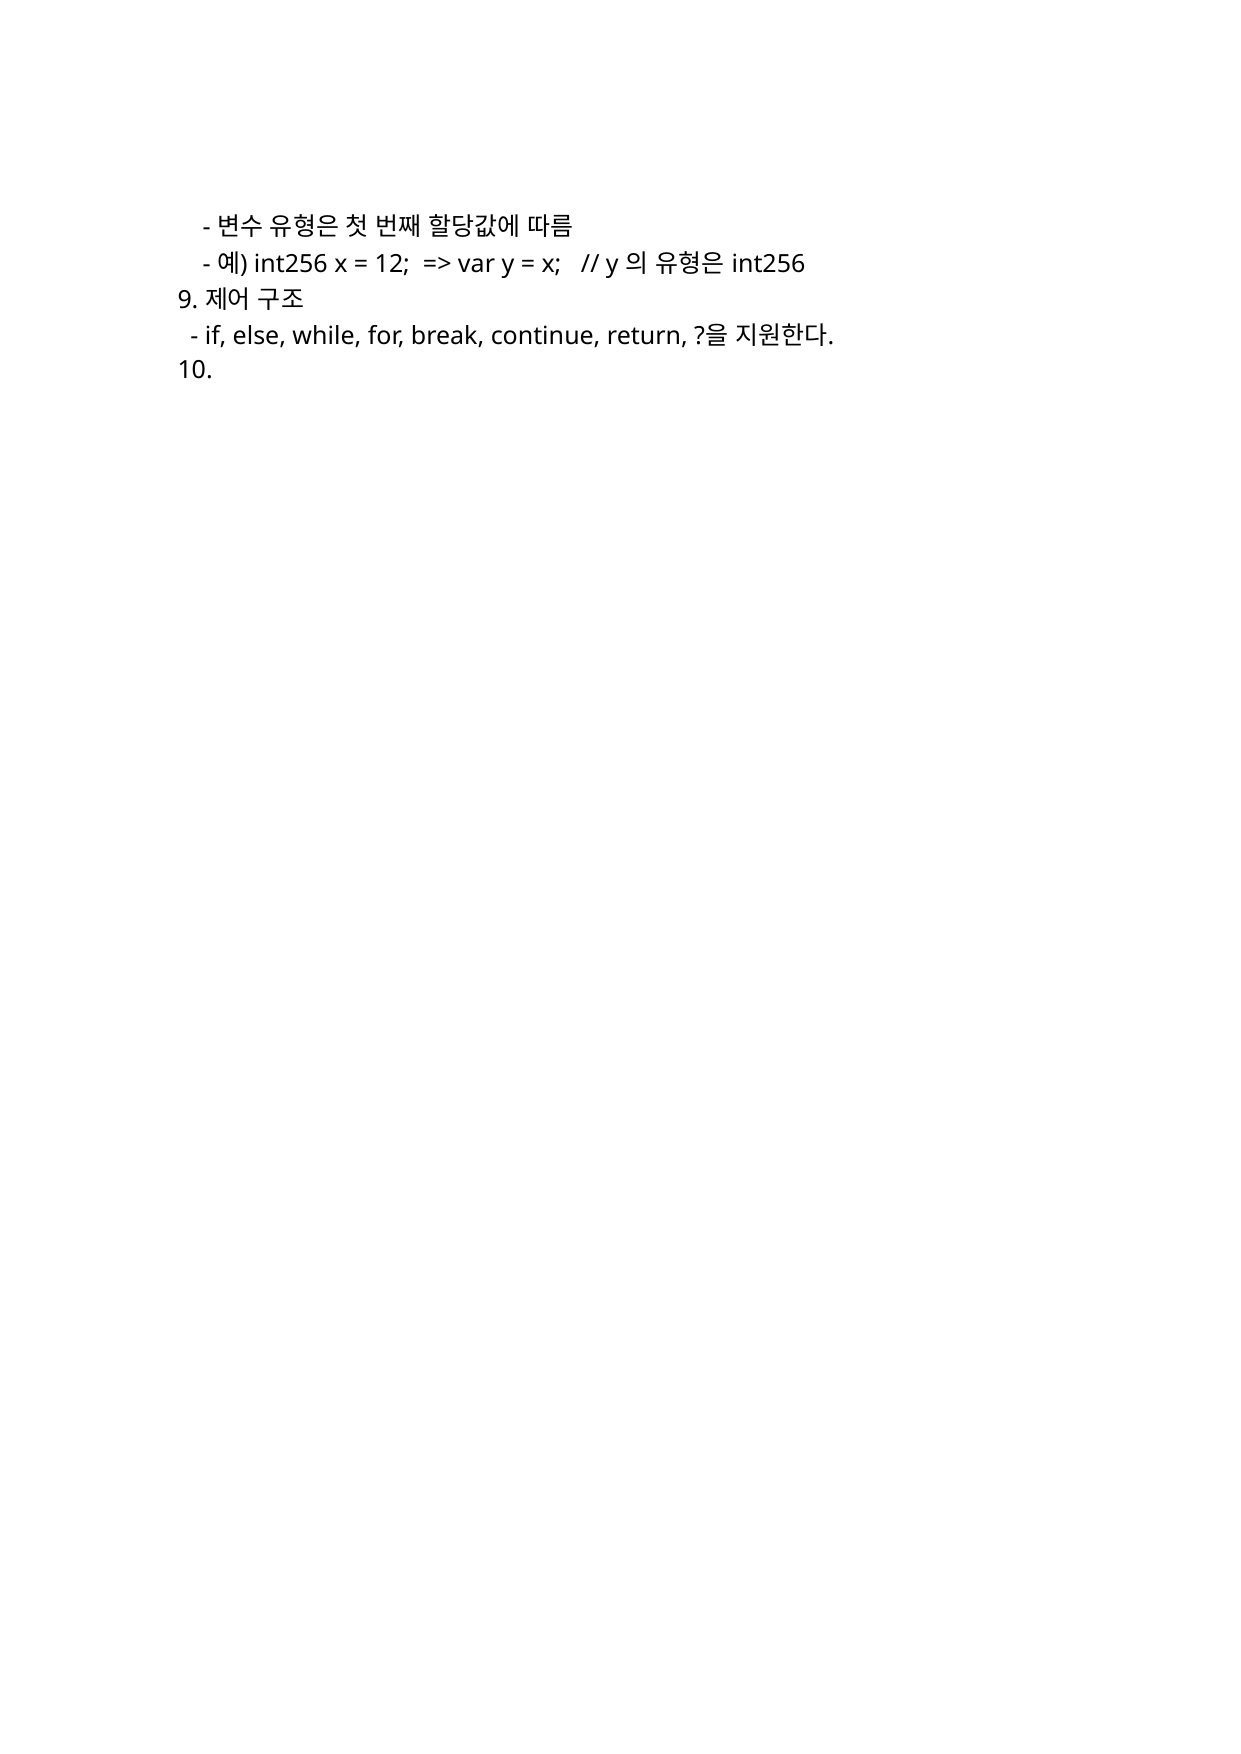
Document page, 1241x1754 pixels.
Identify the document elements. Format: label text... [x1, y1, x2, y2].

text - 예) int256 x = 12; => var y = x; // y 의 유형은 int256 [177, 243, 1063, 279]
text 9. 제어 구조 [177, 279, 1063, 316]
text 10. [177, 352, 1063, 386]
text - if, else, while, for, break, continue, return, ?을 지원한다. [177, 316, 1063, 352]
text - 변수 유형은 첫 번째 할당값에 따름 [177, 207, 1063, 243]
